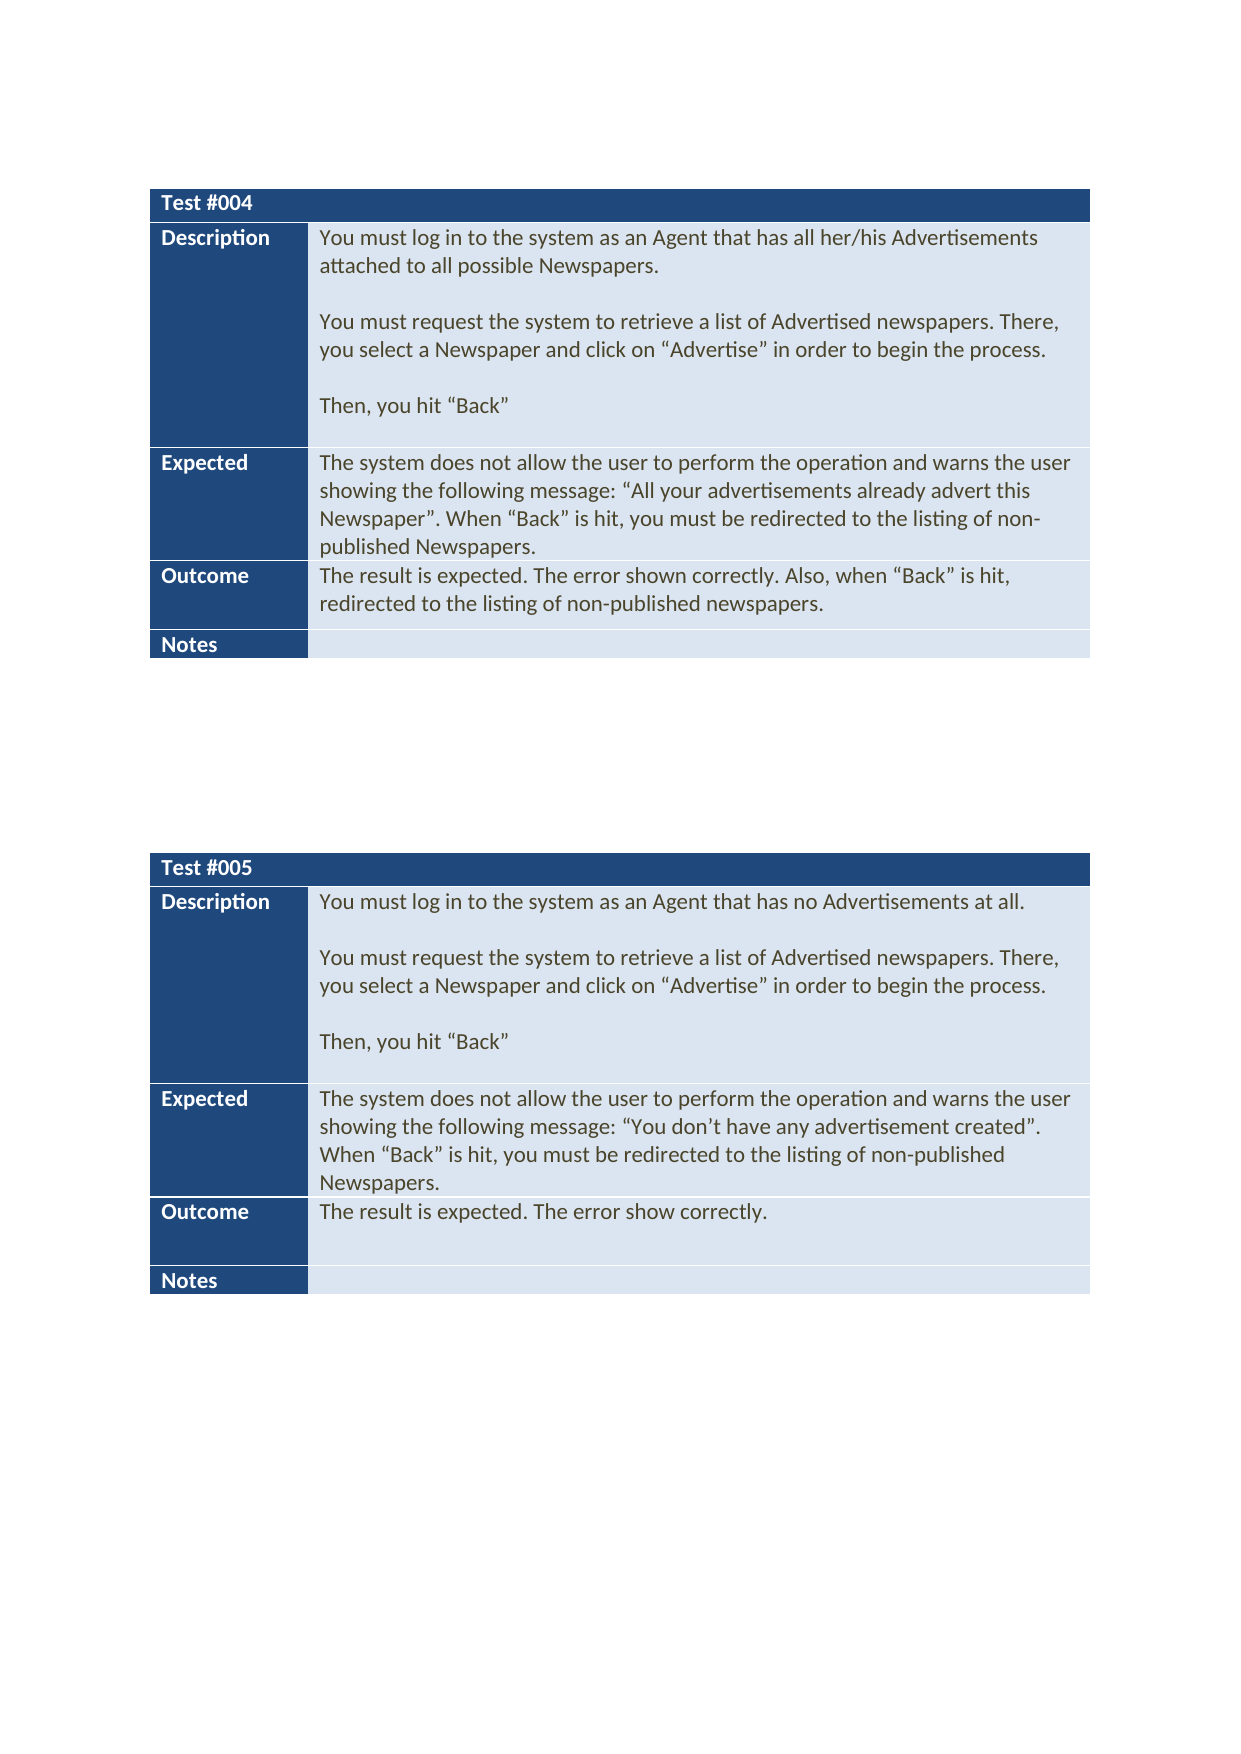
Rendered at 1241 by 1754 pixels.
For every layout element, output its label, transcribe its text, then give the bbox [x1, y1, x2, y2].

table_cell You must log in to the system as an Agent that has no Advertisements at all. You must request the system to retrieve a list of Advertised newspapers. There, you select a Newspaper and click on “Advertise” in order to begin the process. Then, you hit “Back” [308, 887, 1090, 1083]
table_cell The result is expected. The error show correctly. [308, 1198, 1090, 1265]
table_header Test #005 [150, 853, 1090, 886]
table_cell [308, 630, 1090, 658]
table_cell Notes [150, 630, 308, 658]
table_cell Description [150, 223, 308, 447]
table_cell Description [150, 887, 308, 1083]
table_cell Outcome [150, 561, 308, 629]
table_cell The result is expected. The error shown correctly. Also, when “Back” is hit, redirected to the listing of non-published newspapers. [308, 561, 1090, 629]
table_cell Outcome [150, 1198, 308, 1265]
table_cell Notes [150, 1266, 308, 1294]
table_cell You must log in to the system as an Agent that has all her/his Advertisements attached to all possible Newspapers. You must request the system to retrieve a list of Advertised newspapers. There, you select a Newspaper and click on “Advertise” in order to begin the process. Then, you hit “Back” [308, 223, 1090, 447]
table_cell The system does not allow the user to perform the operation and warns the user showing the following message: “All your advertisements already advert this Newspaper”. When “Back” is hit, you must be redirected to the listing of non-published Newspapers. [308, 448, 1090, 560]
table_header Test #004 [150, 189, 1090, 222]
table_cell The system does not allow the user to perform the operation and warns the user showing the following message: “You don’t have any advertisement created”. When “Back” is hit, you must be redirected to the listing of non-published Newspapers. [308, 1084, 1090, 1196]
table_cell Expected [150, 448, 308, 560]
table_cell [308, 1266, 1090, 1294]
table_cell Expected [150, 1084, 308, 1196]
